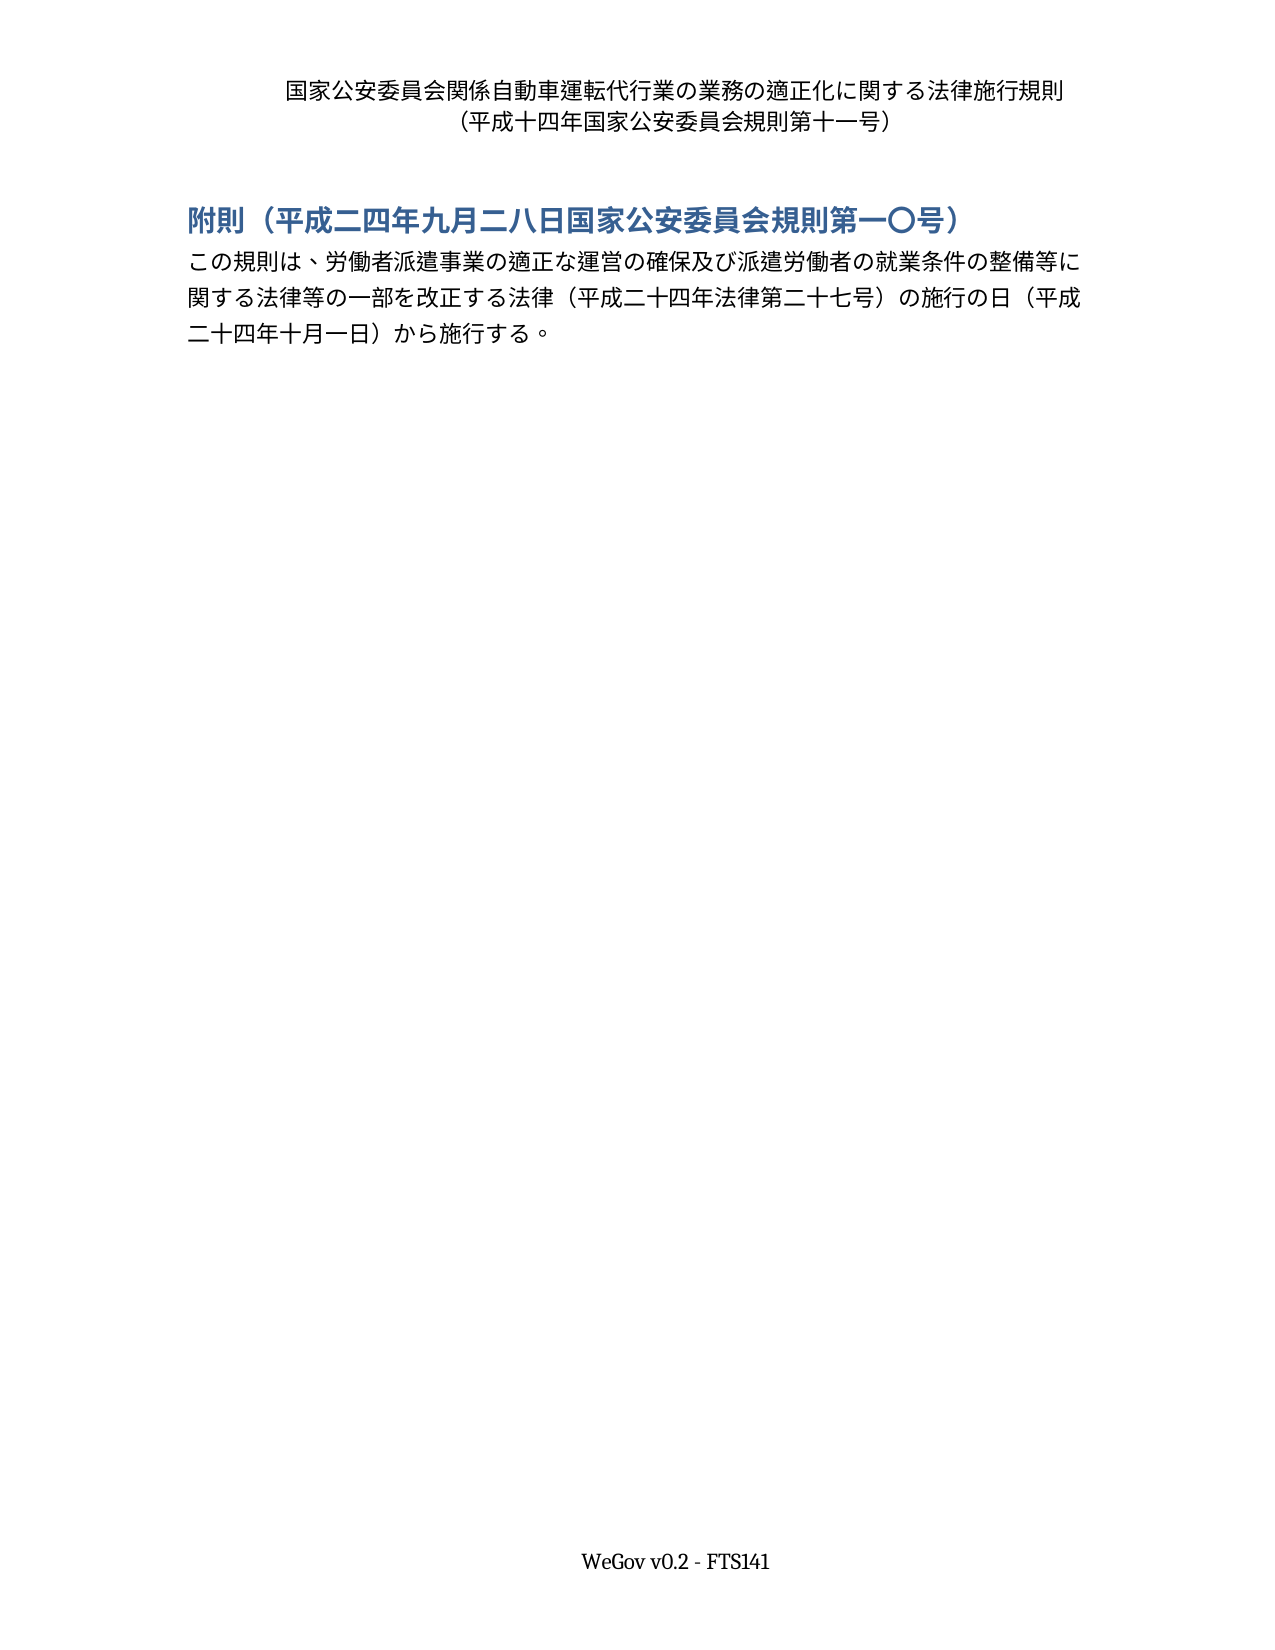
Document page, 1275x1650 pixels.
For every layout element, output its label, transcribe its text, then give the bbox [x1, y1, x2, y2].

text この規則は、労働者派遣事業の適正な運営の確保及び派遣労働者の就業条件の整備等に関する法律等の一部を改正する法律（平成二十四年法律第二十七号）の施行の日（平成二十四年十月一日）から施行する。 [187, 246, 1087, 349]
subtitle 附則（平成二四年九月二八日国家公安委員会規則第一〇号） [187, 200, 1087, 240]
